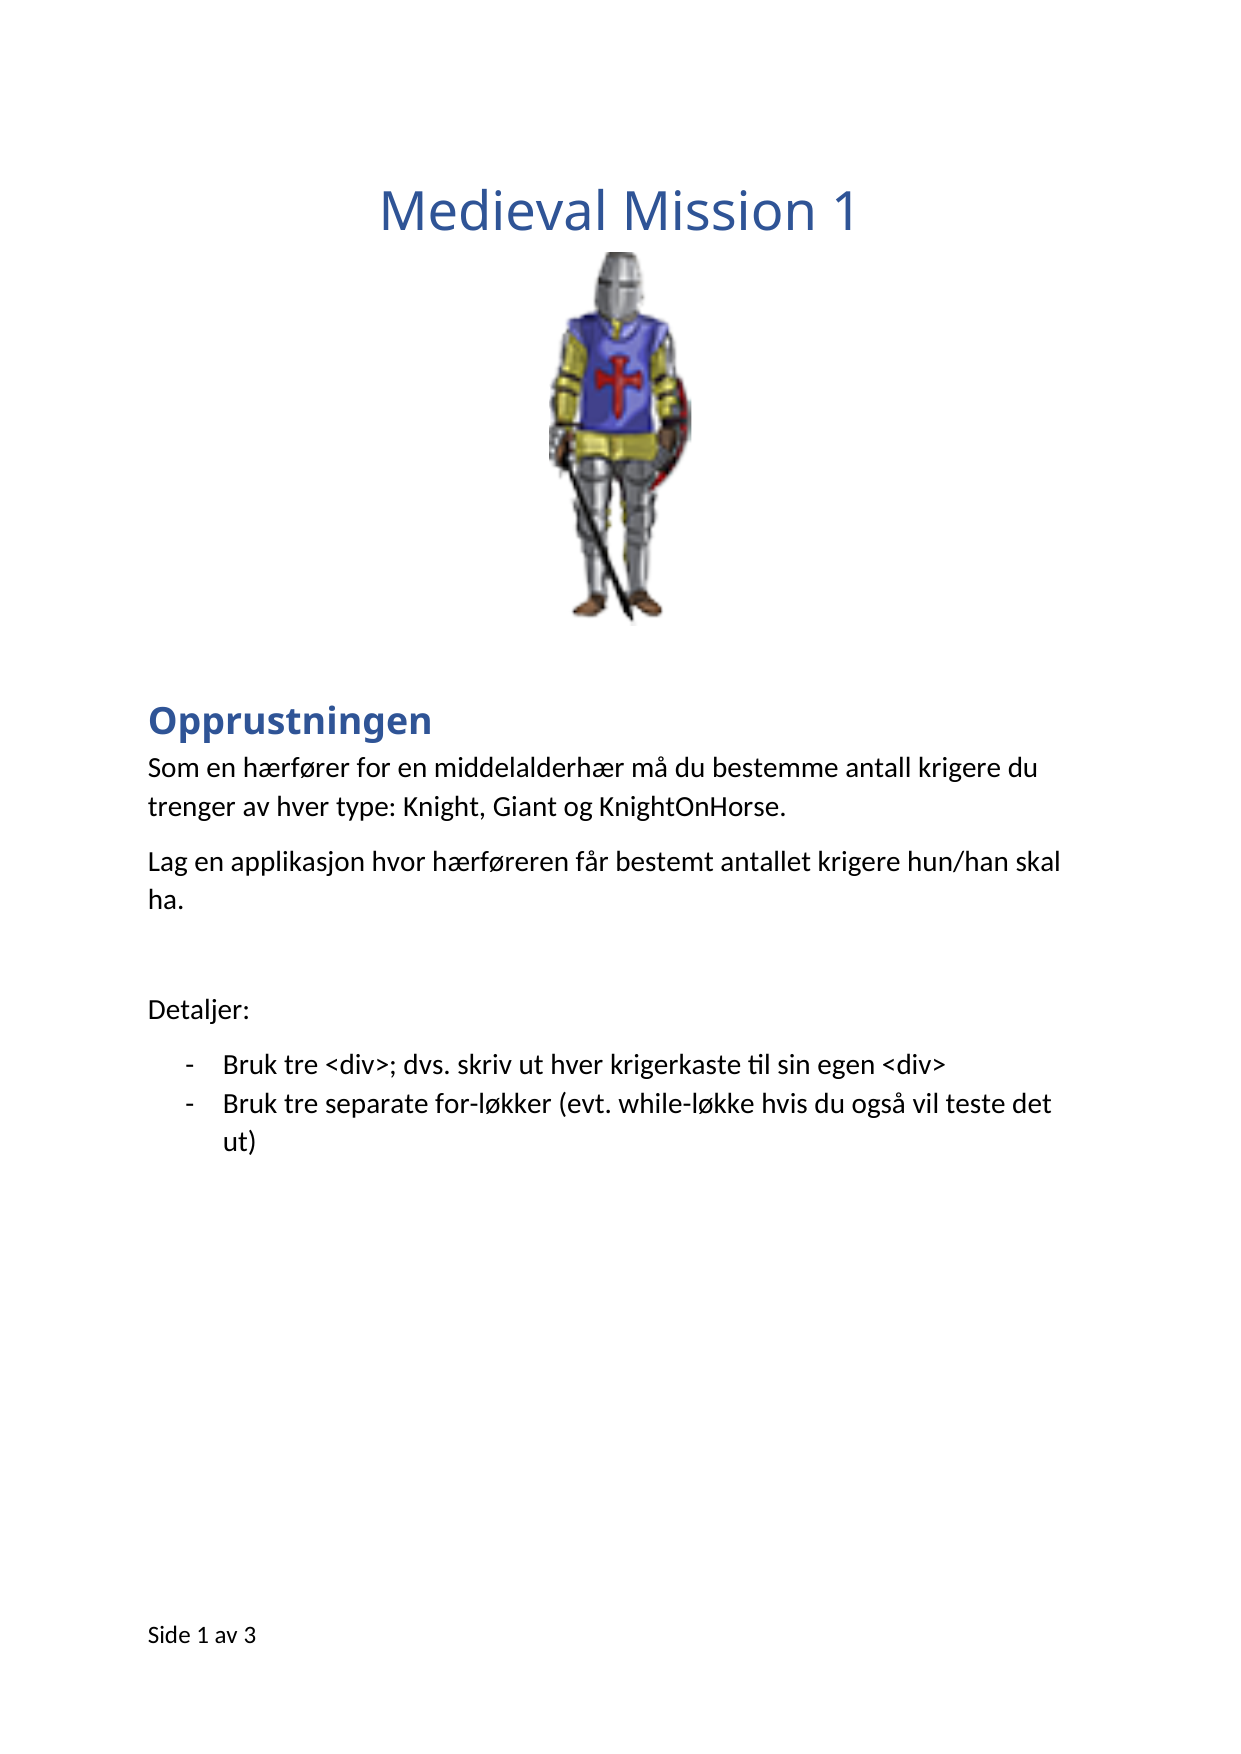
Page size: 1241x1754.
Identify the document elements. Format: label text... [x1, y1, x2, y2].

list Bruk tre <div>; dvs. skriv ut hver krigerkaste til sin egen <div> [185, 1046, 1093, 1082]
subtitle Medieval Mission 1 [148, 173, 1093, 246]
text Som en hærfører for en middelalderhær må du bestemme antall krigere du trenger av hver type: Knight, Giant og KnightOnHorse. [148, 749, 1093, 823]
subtitle Opprustningen [148, 694, 1093, 745]
text Detaljer: [148, 991, 1093, 1027]
picture [549, 252, 692, 626]
text Lag en applikasjon hvor hærføreren får bestemt antallet krigere hun/han skal ha. [148, 843, 1093, 917]
list Bruk tre separate for-løkker (evt. while-løkke hvis du også vil teste det ut) [185, 1085, 1093, 1159]
